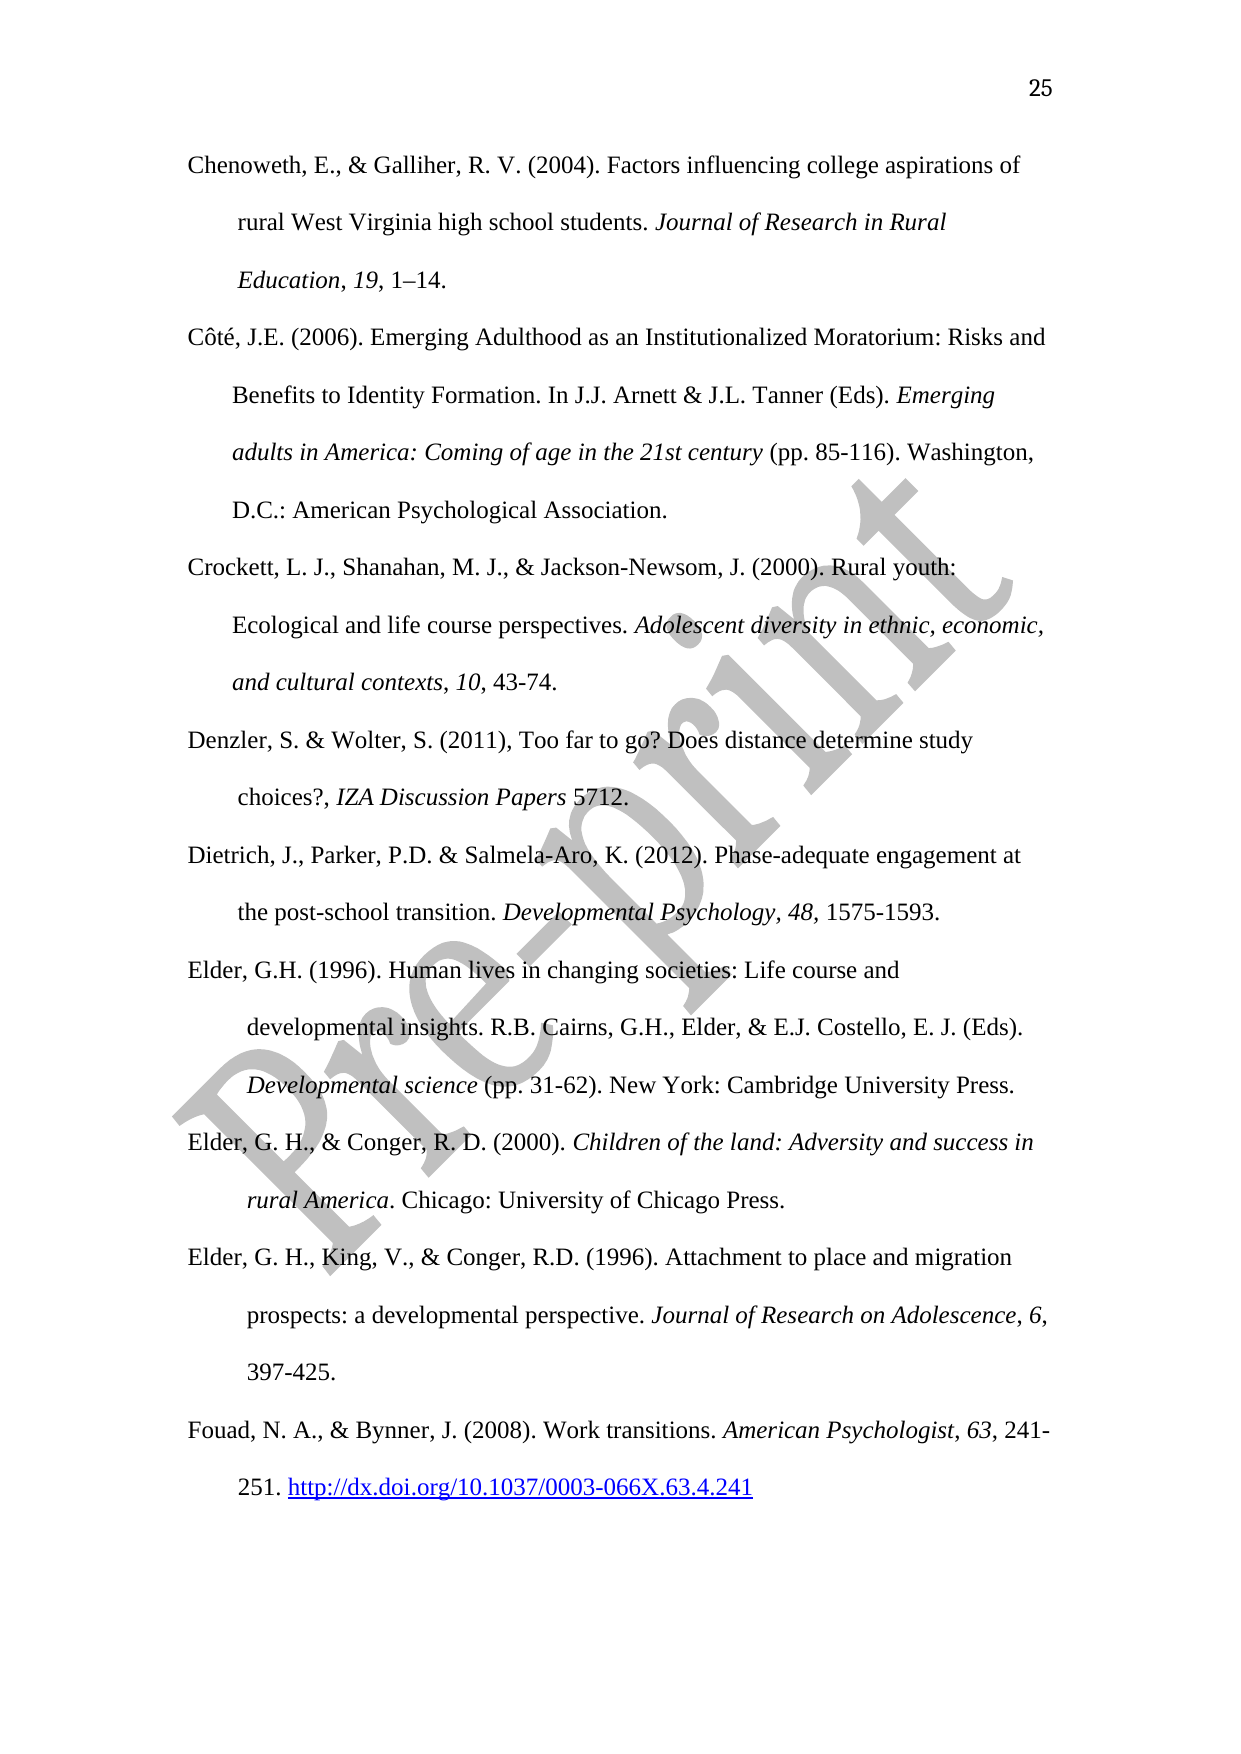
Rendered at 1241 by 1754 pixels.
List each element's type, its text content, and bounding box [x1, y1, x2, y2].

text Denzler, S. & Wolter, S. (2011), Too far to go? Does distance determine study choices?, IZA Discussion Papers 5712. [187, 725, 1053, 811]
text Dietrich, J., Parker, P.D. & Salmela-Aro, K. (2012). Phase-adequate engagement at the post-school transition. Developmental Psychology, 48, 1575-1593. [187, 840, 1053, 926]
text Elder, G. H., & Conger, R. D. (2000). Children of the land: Adversity and success in rural America. Chicago: University of Chicago Press. [187, 1127, 1053, 1214]
text Elder, G.H. (1996). Human lives in changing societies: Life course and developmental insights. R.B. Cairns, G.H., Elder, & E.J. Costello, E. J. (Eds). Developmental science (pp. 31-62). New York: Cambridge University Press. [187, 955, 1053, 1099]
text Côté, J.E. (2006). Emerging Adulthood as an Institutionalized Moratorium: Risks and Benefits to Identity Formation. In J.J. Arnett & J.L. Tanner (Eds). Emerging adults in America: Coming of age in the 21st century (pp. 85-116). Washington, D.C.: American Psychological Association. [187, 322, 1053, 524]
text Chenoweth, E., & Galliher, R. V. (2004). Factors influencing college aspirations of rural West Virginia high school students. Journal of Research in Rural Education, 19, 1–14. [187, 150, 1053, 294]
text Fouad, N. A., & Bynner, J. (2008). Work transitions. American Psychologist, 63, 241-251. http://dx.doi.org/10.1037/0003-066X.63.4.241 [187, 1415, 1053, 1501]
text Elder, G. H., King, V., & Conger, R.D. (1996). Attachment to place and migration prospects: a developmental perspective. Journal of Research on Adolescence, 6, 397-425. [187, 1242, 1053, 1386]
text Crockett, L. J., Shanahan, M. J., & Jackson-Newsom, J. (2000). Rural youth: Ecological and life course perspectives. Adolescent diversity in ethnic, economic, and cultural contexts, 10, 43-74. [187, 552, 1053, 696]
